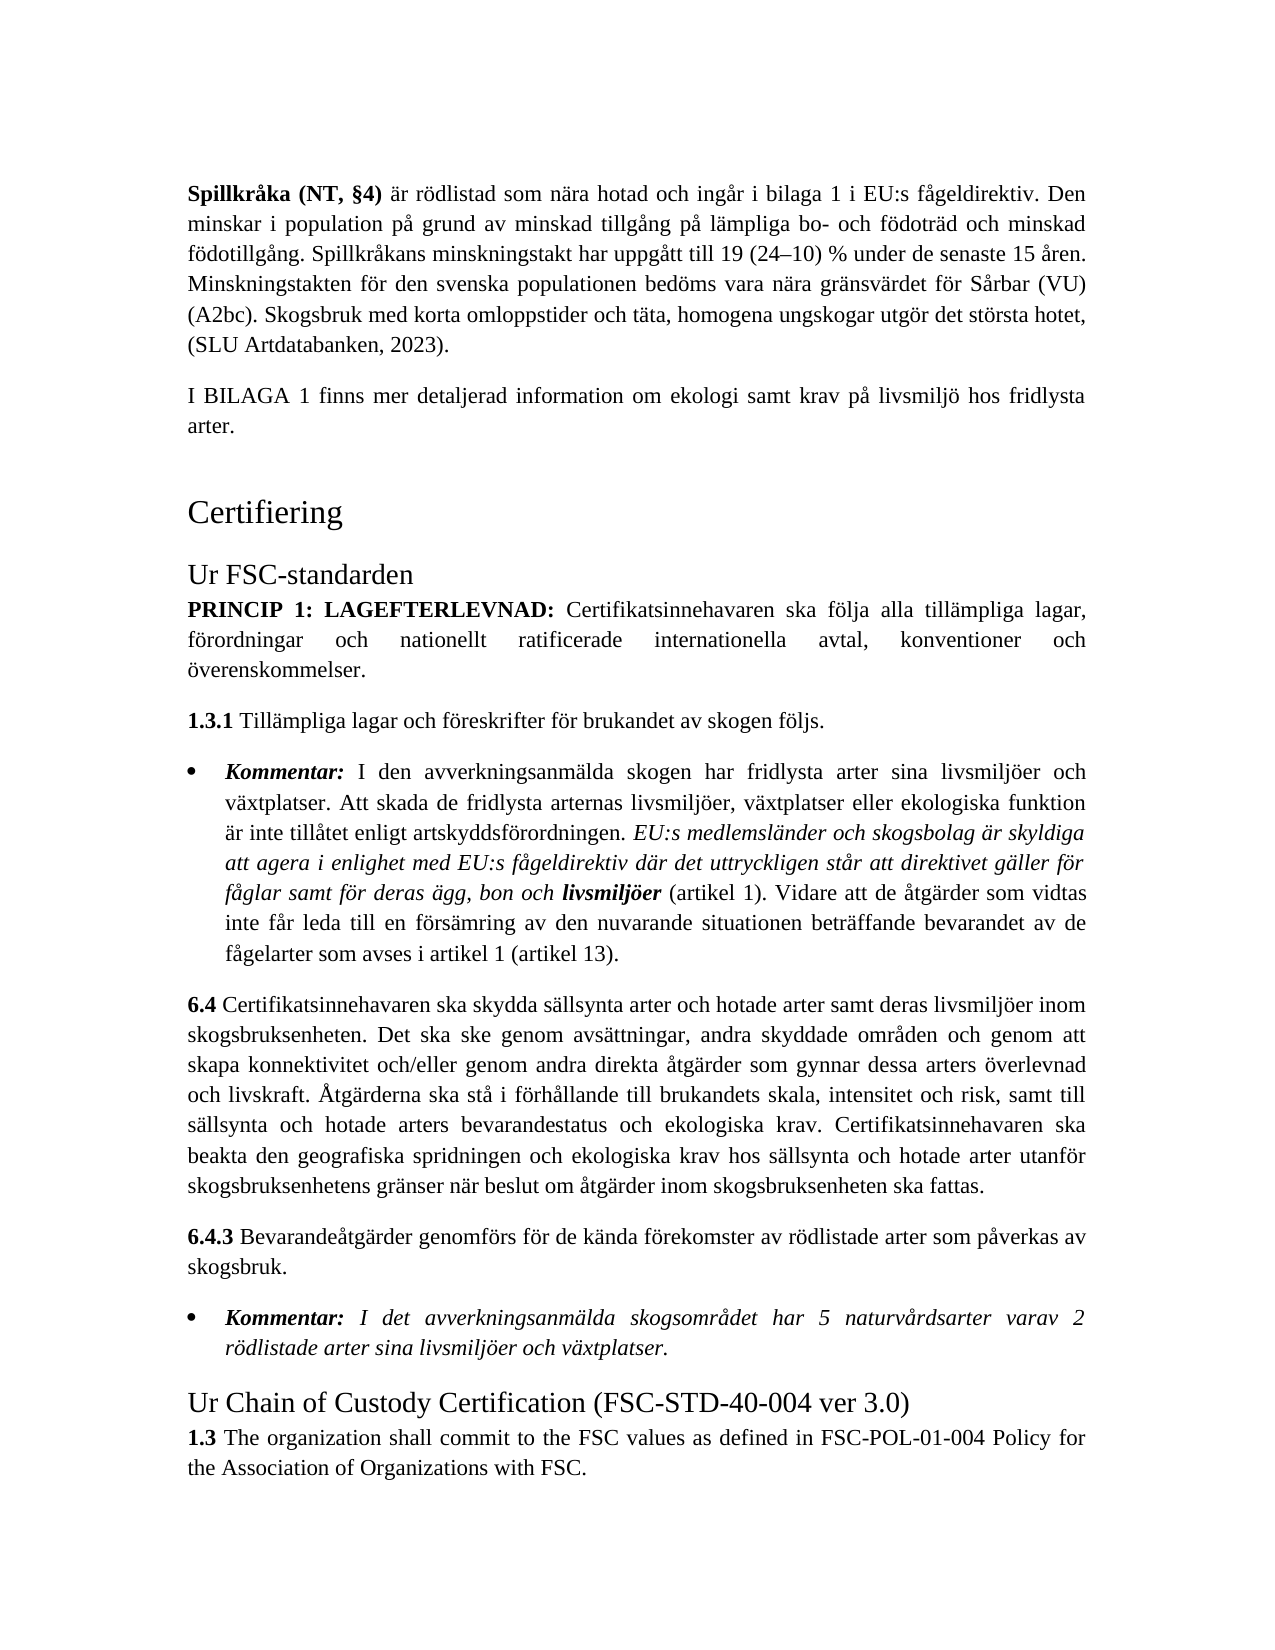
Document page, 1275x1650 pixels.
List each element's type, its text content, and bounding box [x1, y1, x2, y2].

list Kommentar: I det avverkningsanmälda skogsområdet har 5 naturvårdsarter varav 2 rödlistade arter sina livsmiljöer och växtplatser. [187, 1304, 1087, 1361]
text Spillkråka (NT, §4) är rödlistad som nära hotad och ingår i bilaga 1 i EU:s fågeldirektiv. Den minskar i population på grund av minskad tillgång på lämpliga bo- och födoträd och minskad födotillgång. Spillkråkans minskningstakt har uppgått till 19 (24–10) % under de senaste 15 åren. Minskningstakten för den svenska populationen bedöms vara nära gränsvärdet för Sårbar (VU) (A2bc). Skogsbruk med korta omloppstider och täta, homogena ungskogar utgör det största hotet, (SLU Artdatabanken, 2023). [187, 180, 1087, 357]
subtitle Certifiering [187, 492, 1087, 531]
subtitle Ur Chain of Custody Certification (FSC-STD-40-004 ver 3.0) [187, 1385, 1087, 1419]
text 6.4 Certifikatsinnehavaren ska skydda sällsynta arter och hotade arter samt deras livsmiljöer inom skogsbruksenheten. Det ska ske genom avsättningar, andra skyddade områden och genom att skapa konnektivitet och/eller genom andra direkta åtgärder som gynnar dessa arters överlevnad och livskraft. Åtgärderna ska stå i förhållande till brukandets skala, intensitet och risk, samt till sällsynta och hotade arters bevarandestatus och ekologiska krav. Certifikatsinnehavaren ska beakta den geografiska spridningen och ekologiska krav hos sällsynta och hotade arter utanför skogsbruksenhetens gränser när beslut om åtgärder inom skogsbruksenheten ska fattas. [187, 991, 1087, 1198]
text PRINCIP 1: LAGEFTERLEVNAD: Certifikatsinnehavaren ska följa alla tillämpliga lagar, förordningar och nationellt ratificerade internationella avtal, konventioner och överenskommelser. [187, 596, 1087, 683]
subtitle Ur FSC-standarden [187, 557, 1087, 591]
text I BILAGA 1 finns mer detaljerad information om ekologi samt krav på livsmiljö hos fridlysta arter. [187, 382, 1087, 438]
text 1.3 The organization shall commit to the FSC values as defined in FSC-POL-01-004 Policy for the Association of Organizations with FSC. [187, 1424, 1087, 1481]
list Kommentar: I den avverkningsanmälda skogen har fridlysta arter sina livsmiljöer och växtplatser. Att skada de fridlysta arternas livsmiljöer, växtplatser eller ekologiska funktion är inte tillåtet enligt artskyddsförordningen. EU:s medlemsländer och skogsbolag är skyldiga att agera i enlighet med EU:s fågeldirektiv där det uttryckligen står att direktivet gäller för fåglar samt för deras ägg, bon och livsmiljöer (artikel 1). Vidare att de åtgärder som vidtas inte får leda till en försämring av den nuvarande situationen beträffande bevarandet av de fågelarter som avses i artikel 1 (artikel 13). [187, 758, 1087, 966]
text 6.4.3 Bevarandeåtgärder genomförs för de kända förekomster av rödlistade arter som påverkas av skogsbruk. [187, 1223, 1087, 1279]
text 1.3.1 Tillämpliga lagar och föreskrifter för brukandet av skogen följs. [187, 707, 1087, 734]
